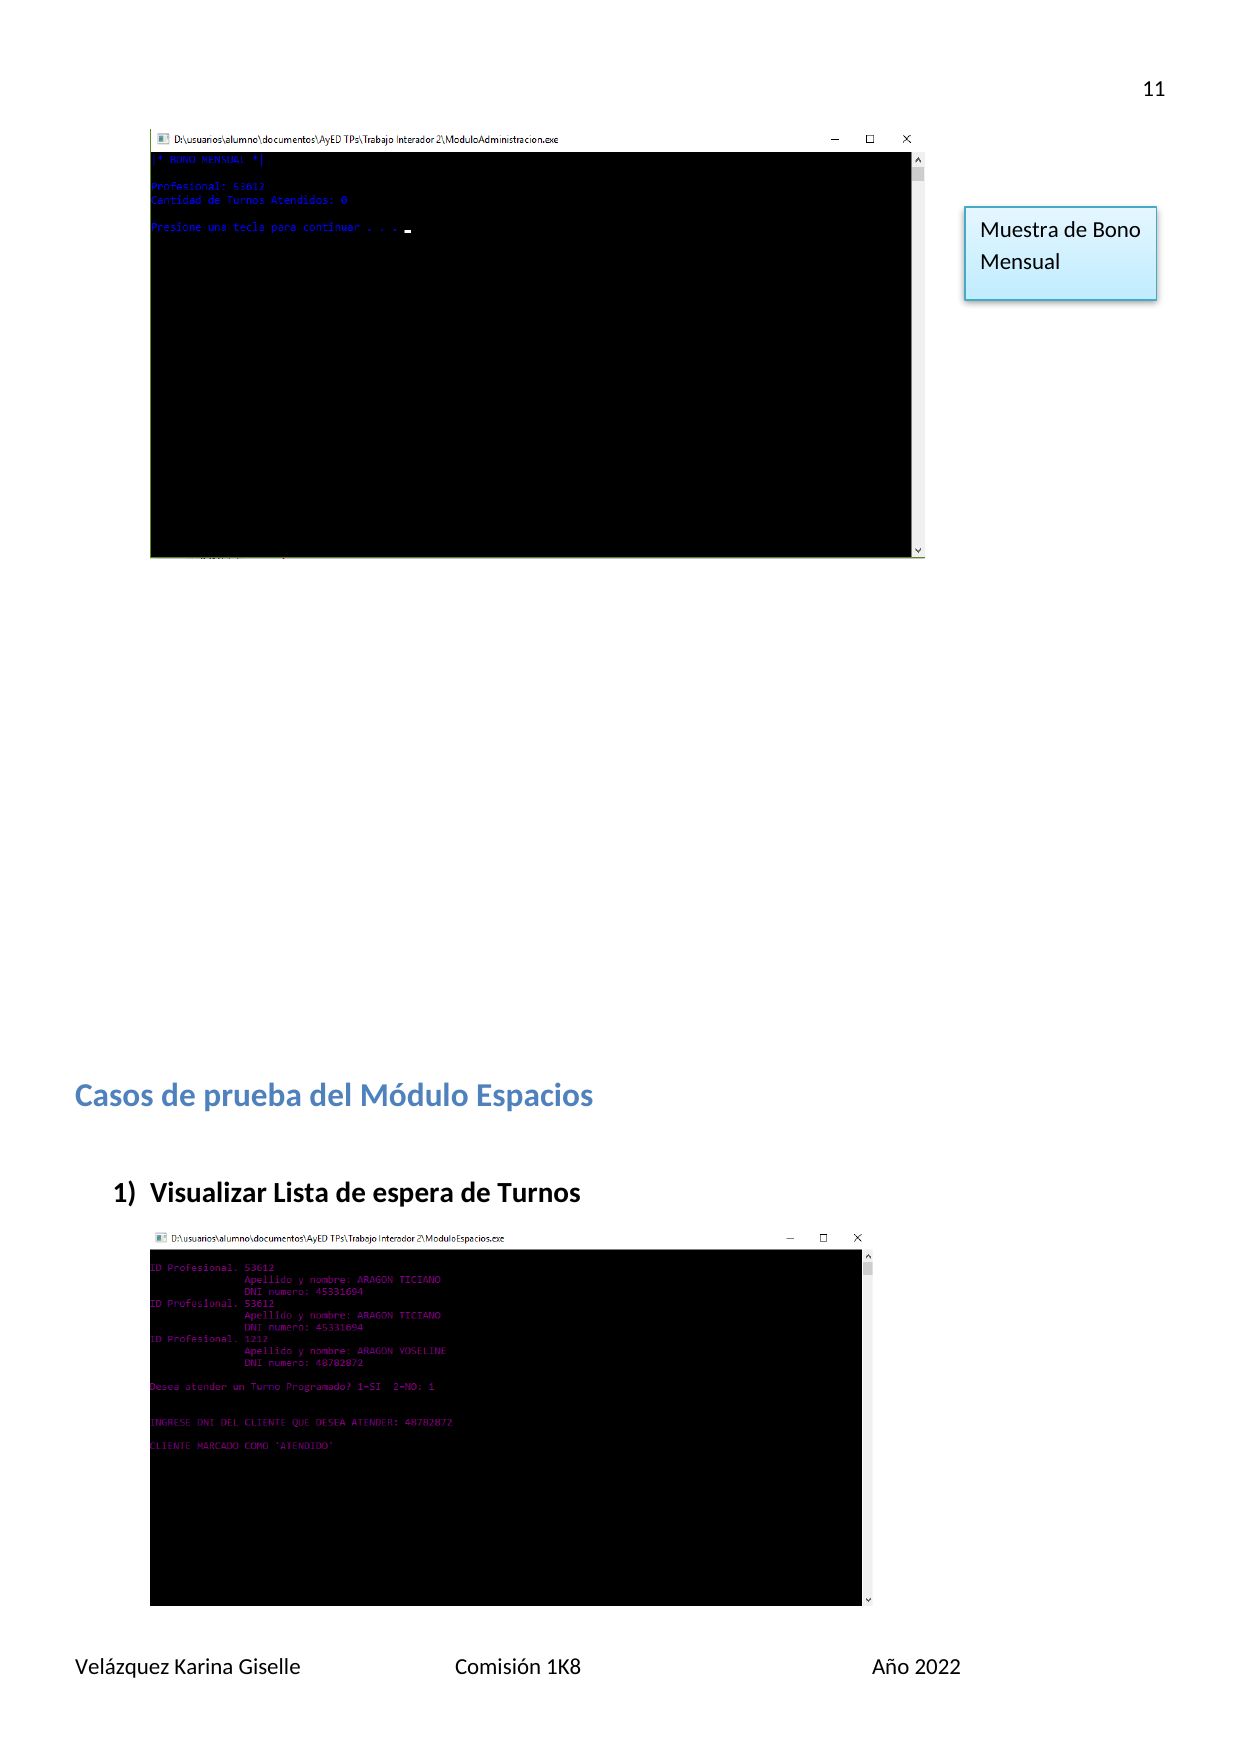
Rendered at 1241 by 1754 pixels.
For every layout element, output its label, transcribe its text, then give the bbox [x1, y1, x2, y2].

picture [150, 1227, 873, 1606]
picture [150, 129, 925, 559]
list Visualizar Lista de espera de Turnos [112, 1174, 1165, 1209]
subtitle Casos de prueba del Módulo Espacios [75, 1074, 1165, 1115]
